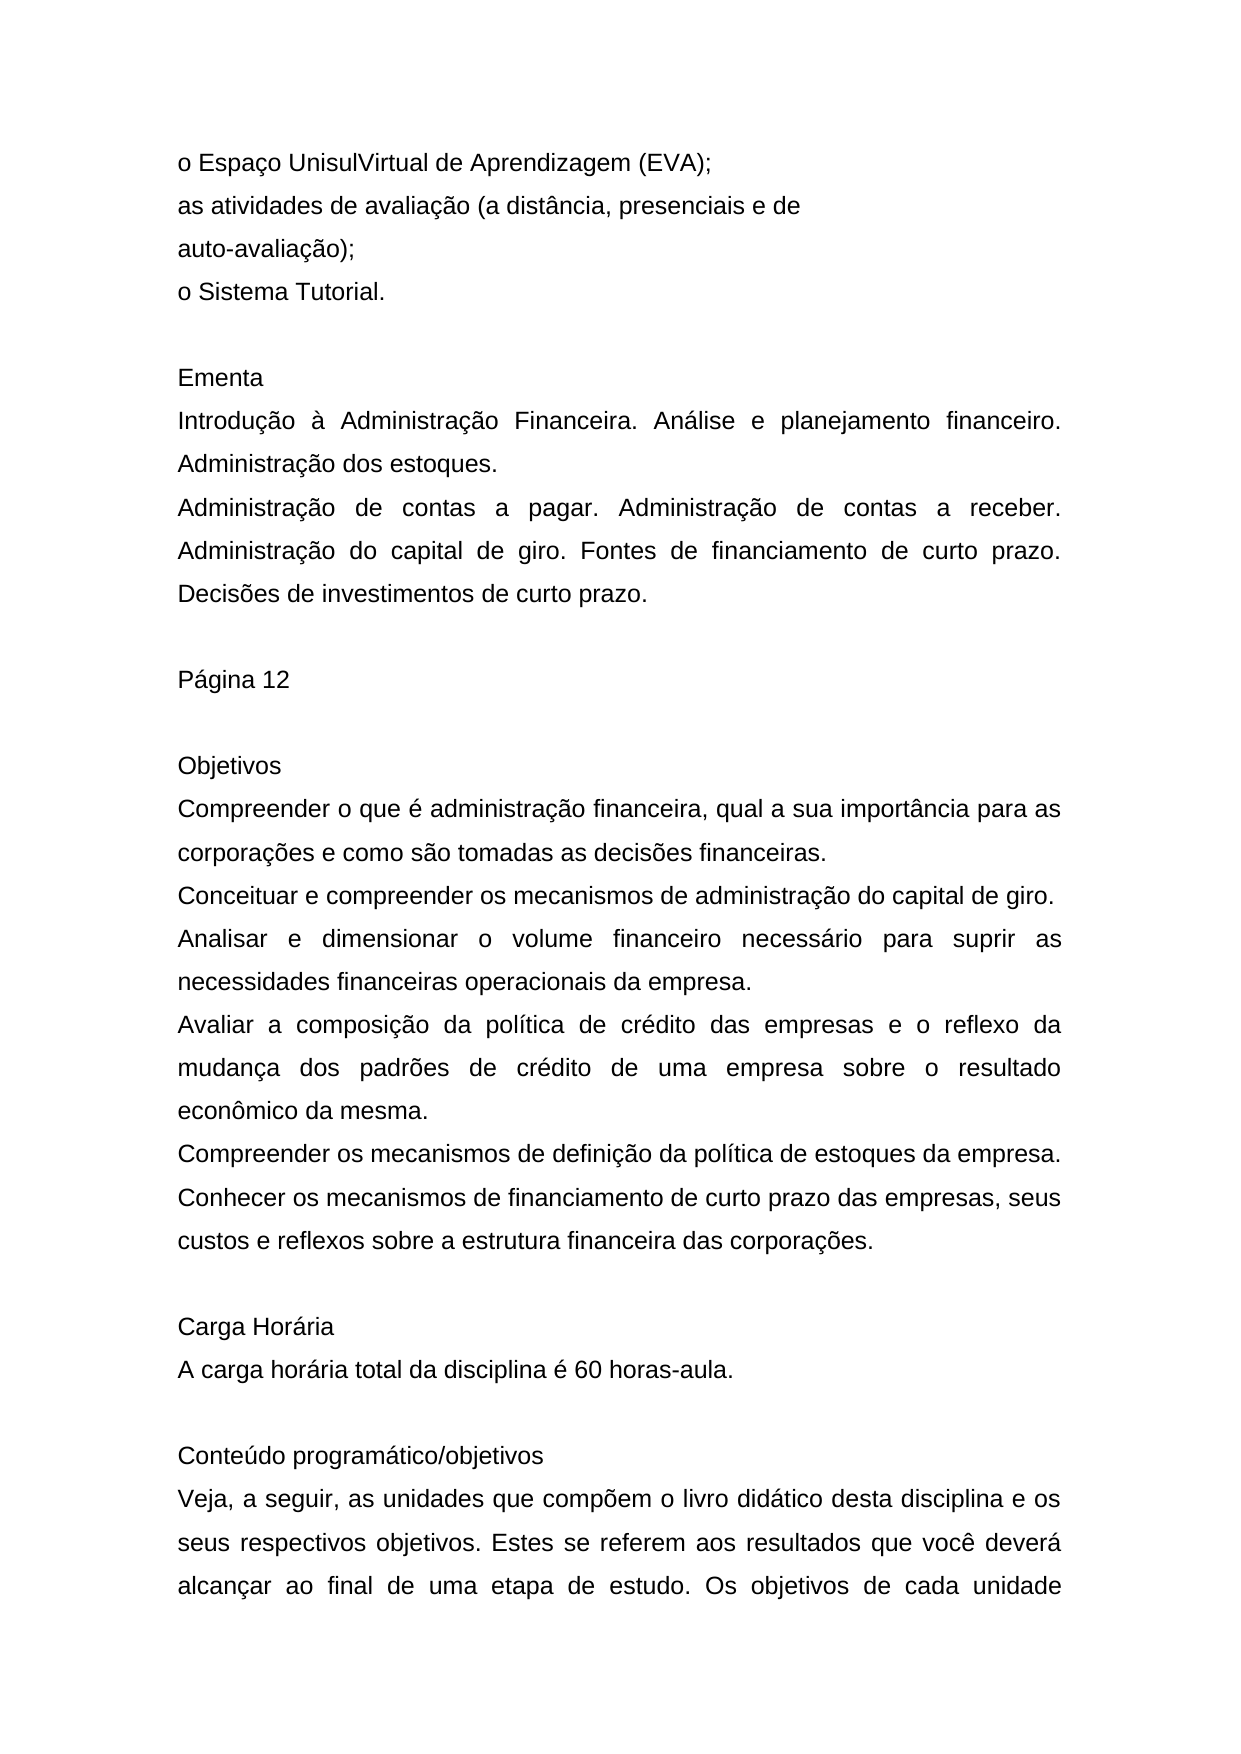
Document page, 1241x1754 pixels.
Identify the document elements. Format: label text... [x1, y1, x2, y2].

text Objetivos [177, 751, 1063, 780]
text Carga Horária [177, 1312, 1063, 1341]
text Analisar e dimensionar o volume financeiro necessário para suprir as necessidades financeiras operacionais da empresa. [177, 924, 1063, 996]
text Administração de contas a pagar. Administração de contas a receber. Administração do capital de giro. Fontes de financiamento de curto prazo. Decisões de investimentos de curto prazo. [177, 493, 1063, 608]
text Conhecer os mecanismos de financiamento de curto prazo das empresas, seus custos e reflexos sobre a estrutura financeira das corporações. [177, 1183, 1063, 1254]
text Ementa [177, 363, 1063, 392]
text o Sistema Tutorial. [177, 277, 1063, 306]
text auto-avaliação); [177, 234, 1063, 263]
text Compreender os mecanismos de definição da política de estoques da empresa. [177, 1139, 1063, 1168]
text Compreender o que é administração financeira, qual a sua importância para as corporações e como são tomadas as decisões financeiras. [177, 794, 1063, 866]
text A carga horária total da disciplina é 60 horas-aula. [177, 1355, 1063, 1384]
text Conteúdo programático/objetivos [177, 1441, 1063, 1470]
text as atividades de avaliação (a distância, presenciais e de [177, 191, 1063, 219]
text Introdução à Administração Financeira. Análise e planejamento financeiro. Administração dos estoques. [177, 406, 1063, 478]
text o Espaço UnisulVirtual de Aprendizagem (EVA); [177, 148, 1063, 176]
text Avaliar a composição da política de crédito das empresas e o reflexo da mudança dos padrões de crédito de uma empresa sobre o resultado econômico da mesma. [177, 1010, 1063, 1125]
text Conceituar e compreender os mecanismos de administração do capital de giro. [177, 881, 1063, 909]
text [177, 1484, 1063, 1599]
text Página 12 [177, 665, 1063, 694]
